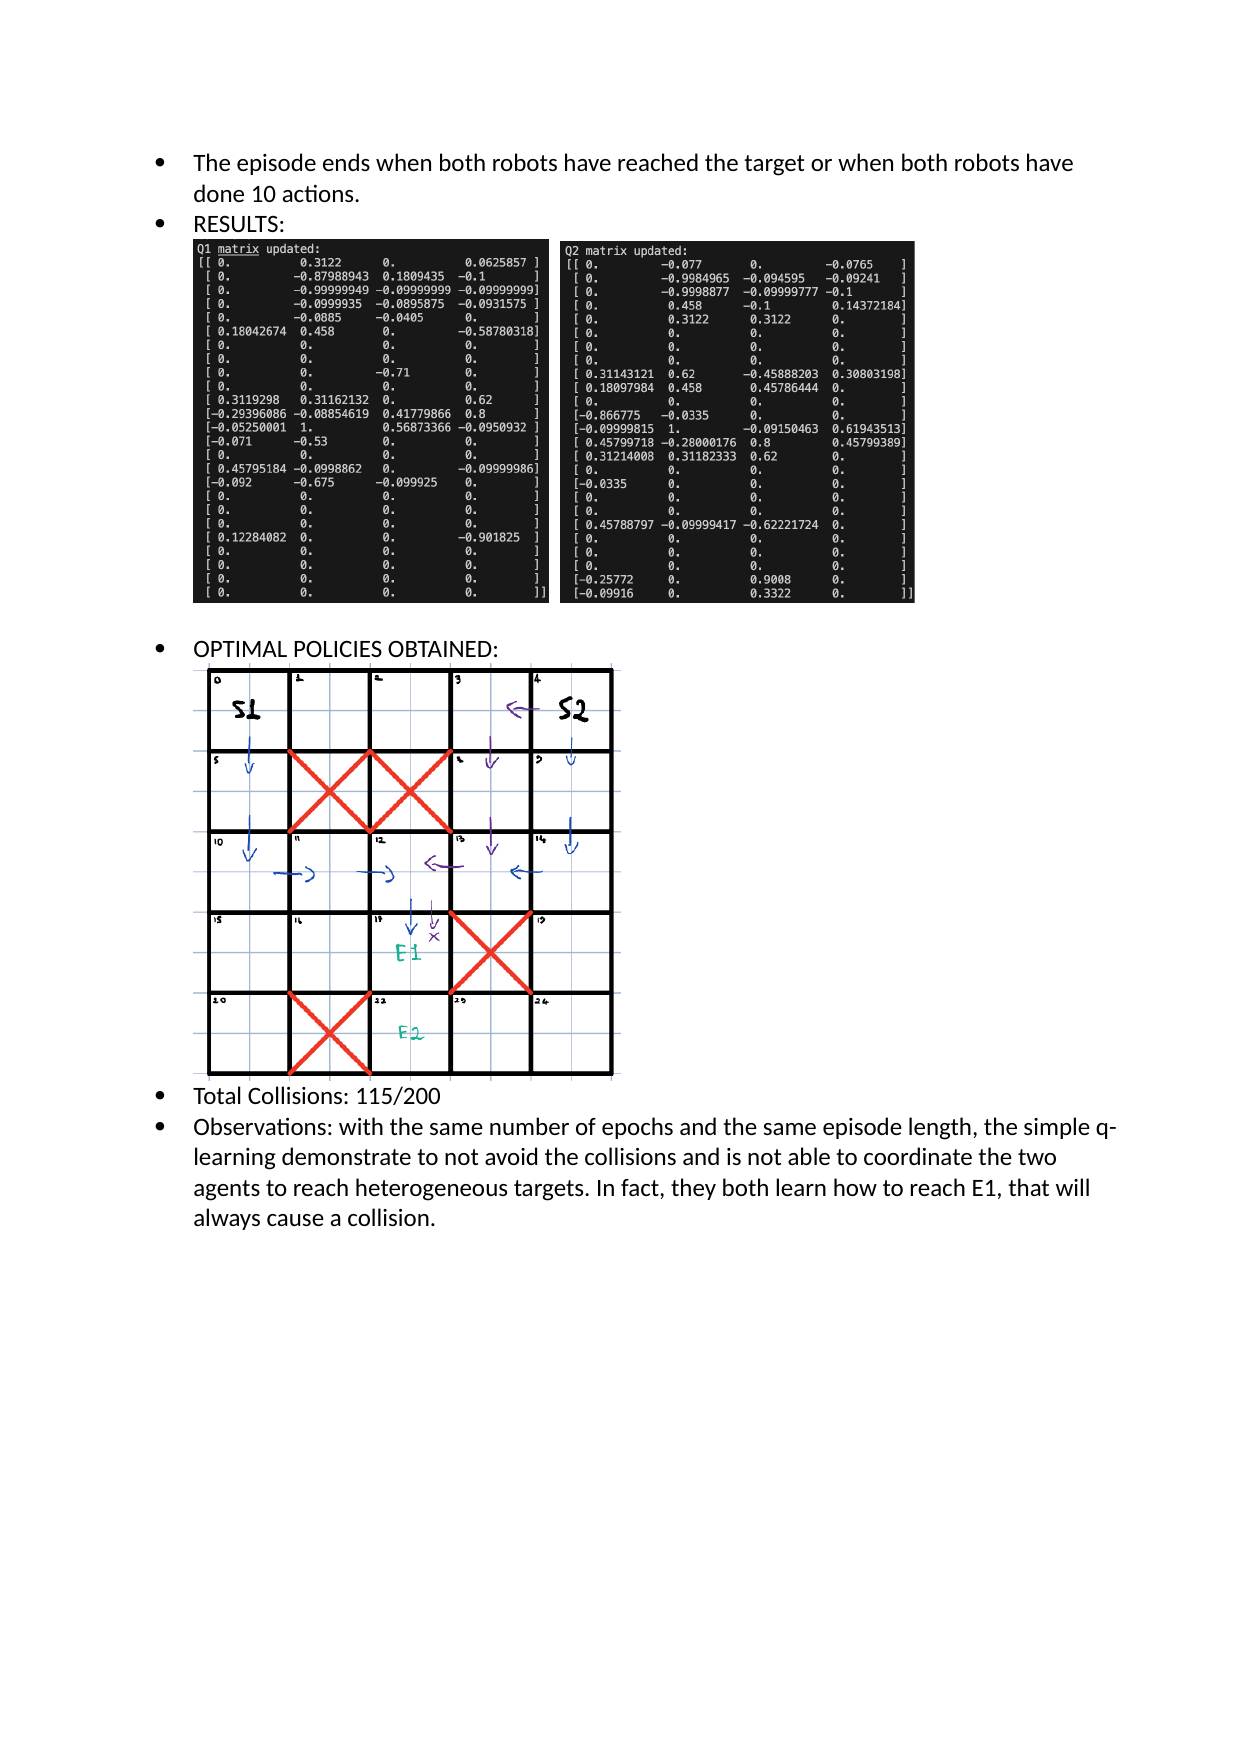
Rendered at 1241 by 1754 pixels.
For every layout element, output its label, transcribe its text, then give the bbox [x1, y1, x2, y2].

list Total Collisions: 115/200 [156, 1081, 1122, 1111]
list The episode ends when both robots have reached the target or when both robots have done 10 actions. [156, 148, 1122, 209]
picture [193, 239, 549, 603]
list OPTIMAL POLICIES OBTAINED: [156, 633, 1122, 664]
picture [560, 241, 915, 603]
picture [193, 663, 621, 1081]
list Observations: with the same number of epochs and the same episode length, the simple q-learning demonstrate to not avoid the collisions and is not able to coordinate the two agents to reach heterogeneous targets. In fact, they both learn how to reach E1, that will always cause a collision. [156, 1111, 1122, 1233]
list RESULTS: [156, 209, 1122, 239]
